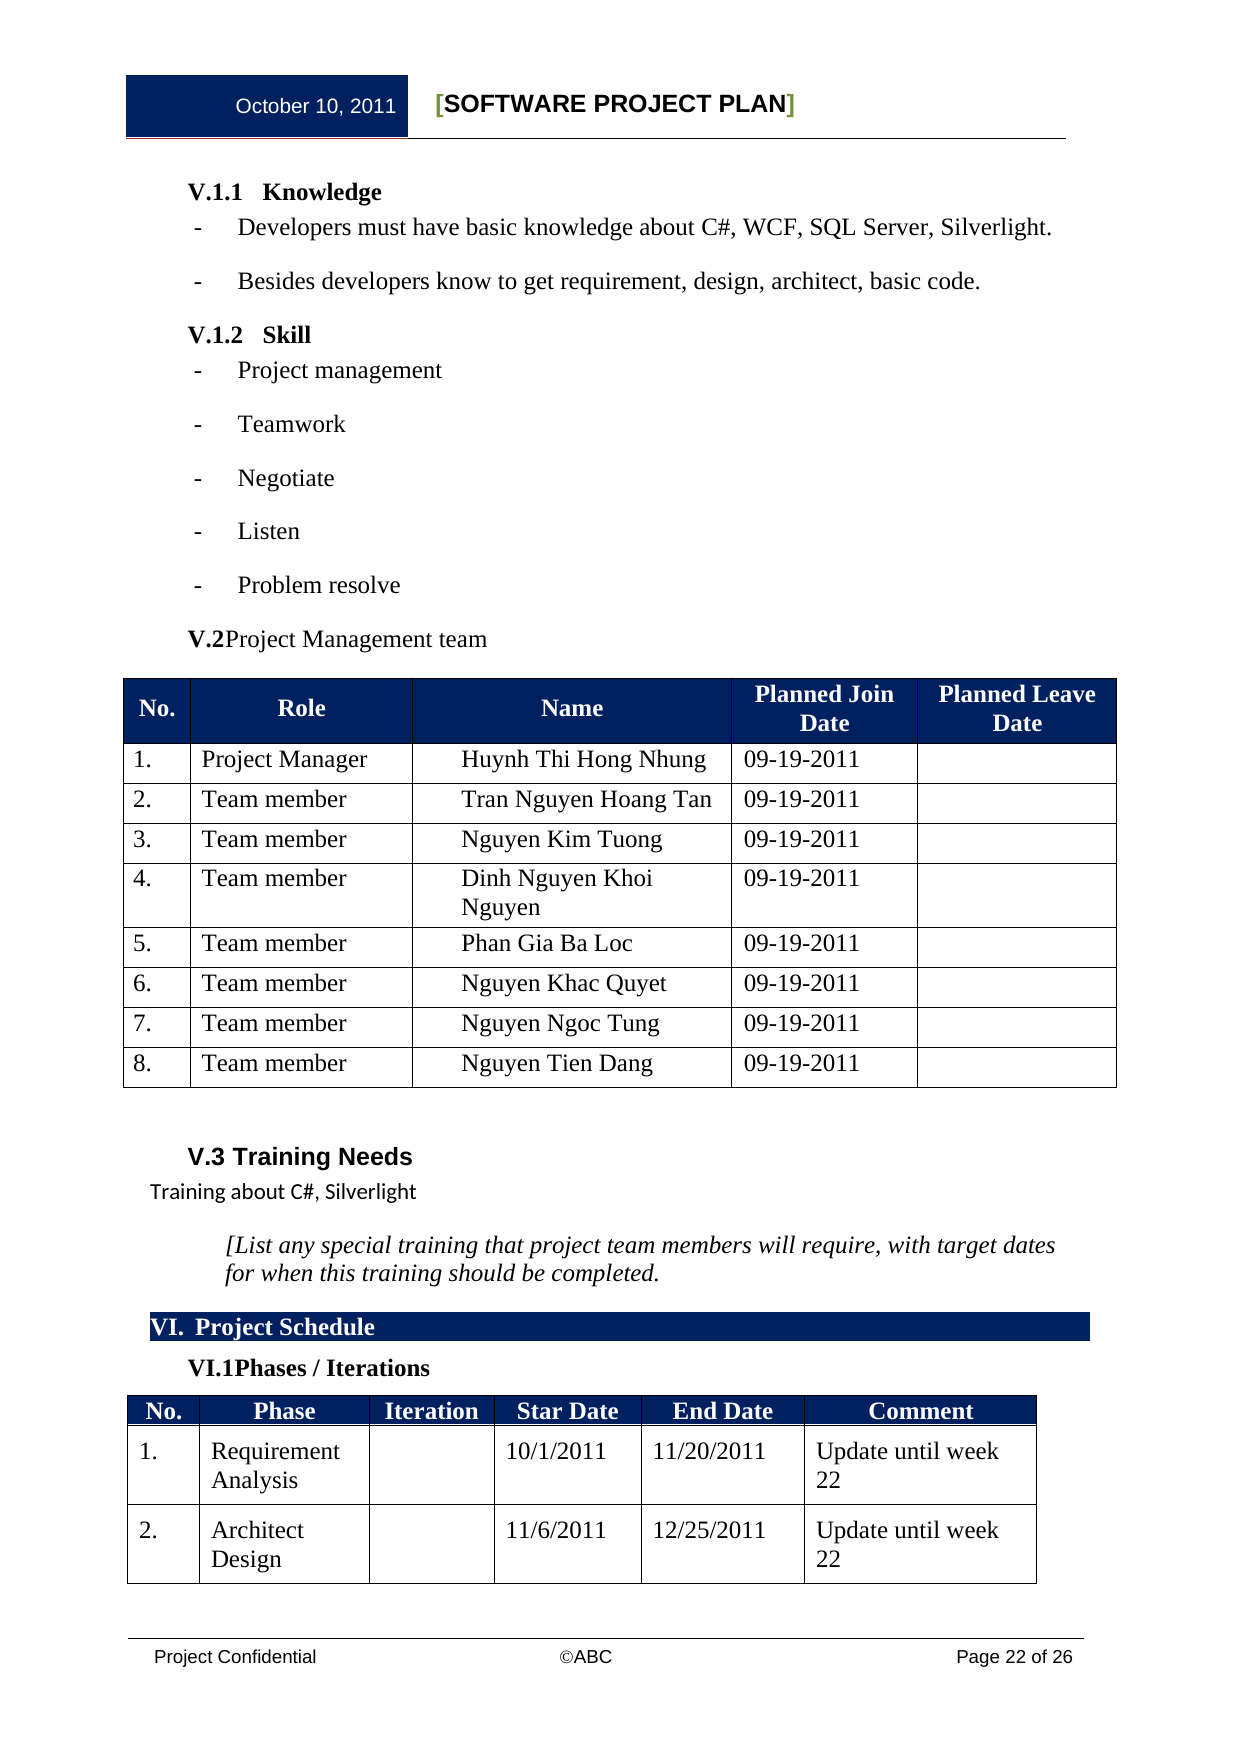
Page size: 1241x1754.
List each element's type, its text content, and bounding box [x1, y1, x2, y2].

table_cell Update until week 22 [805, 1426, 1036, 1504]
table_cell Nguyen Ngoc Tung [413, 1008, 731, 1047]
table_cell [918, 968, 1116, 1007]
table_cell 10/1/2011 [495, 1426, 641, 1504]
table_cell Huynh Thi Hong Nhung [413, 744, 731, 783]
table_cell [918, 784, 1116, 823]
table_cell Nguyen Kim Tuong [413, 824, 731, 862]
table_header Comment [805, 1396, 1036, 1424]
table_cell 11/6/2011 [495, 1505, 641, 1583]
list Project management [194, 355, 1090, 384]
table_cell 09-19-2011 [732, 968, 917, 1007]
table_cell Team member [191, 784, 412, 823]
table_cell Architect Design Analysis [200, 1505, 369, 1583]
table_cell Team member [191, 1008, 412, 1047]
list Problem resolve [194, 570, 1090, 599]
table_header No. [128, 1396, 199, 1424]
subtitle Skill [187, 320, 1090, 349]
table_header Planned Join Date [732, 679, 917, 743]
subtitle Training Needs [187, 1142, 1090, 1171]
list Teamwork [194, 409, 1090, 437]
table_cell Project Manager [191, 744, 412, 783]
table_header Name [413, 679, 731, 743]
table_cell Team member [191, 1048, 412, 1087]
table_header Star Date [495, 1396, 641, 1424]
table_header Role [191, 679, 412, 743]
table_header No. [124, 679, 190, 743]
table_cell Team member [191, 968, 412, 1007]
table_cell [124, 968, 190, 1007]
table_cell [124, 864, 190, 927]
table_header Iteration [370, 1396, 494, 1424]
text [List any special training that project team members will require, with target dates for when this training should be completed. [225, 1230, 1090, 1287]
table_cell [918, 1008, 1116, 1047]
table_cell [370, 1505, 494, 1583]
table_cell [918, 824, 1116, 862]
table_cell Nguyen Khac Quyet [413, 968, 731, 1007]
table_cell [124, 1048, 190, 1087]
table_cell 12/25/2011 [642, 1505, 804, 1583]
subtitle Knowledge [187, 177, 1090, 206]
table_cell Phan Gia Ba Loc [413, 928, 731, 967]
table_cell 09-19-2011 [732, 744, 917, 783]
table_cell [370, 1426, 494, 1504]
table_cell [124, 744, 190, 783]
table_cell Team member [191, 928, 412, 967]
table_cell [918, 928, 1116, 967]
table_cell 09-19-2011 [732, 928, 917, 967]
table_cell 09-19-2011 [732, 864, 917, 927]
subtitle Project Schedule [150, 1312, 1090, 1341]
list Developers must have basic knowledge about C#, WCF, SQL Server, Silverlight. [194, 212, 1090, 241]
table_cell 09-19-2011 [732, 824, 917, 862]
table_cell Update until week 22 [805, 1505, 1036, 1583]
table_cell [124, 1008, 190, 1047]
table_cell [918, 1048, 1116, 1087]
table_cell Dinh Nguyen Khoi Nguyen [413, 864, 731, 927]
table_cell Requirement Analysis [200, 1426, 369, 1504]
table_cell 09-19-2011 [732, 1008, 917, 1047]
list Negotiate [194, 463, 1090, 491]
subtitle Phases / Iterations [187, 1353, 1090, 1382]
table_cell [918, 864, 1116, 927]
table_header Planned Leave Date [918, 679, 1116, 743]
table_header Phase [200, 1396, 369, 1424]
list Listen [194, 516, 1090, 545]
text Training about C#, Silverlight [150, 1177, 1090, 1205]
table_cell Tran Nguyen Hoang Tan [413, 784, 731, 823]
table_cell 1. [128, 1426, 199, 1504]
table_cell [918, 744, 1116, 783]
table_cell Team member [191, 824, 412, 862]
table_cell [124, 928, 190, 967]
list Project Management team [187, 624, 1090, 653]
list Besides developers know to get requirement, design, architect, basic code. [194, 266, 1090, 295]
table_cell 09-19-2011 [732, 1048, 917, 1087]
table_cell [124, 824, 190, 862]
table_cell 2. [128, 1505, 199, 1583]
table_cell [124, 784, 190, 823]
table_cell 09-19-2011 [732, 784, 917, 823]
table_header End Date [642, 1396, 804, 1424]
table_cell Nguyen Tien Dang [413, 1048, 731, 1087]
table_cell 11/20/2011 [642, 1426, 804, 1504]
table_cell Team member [191, 864, 412, 927]
